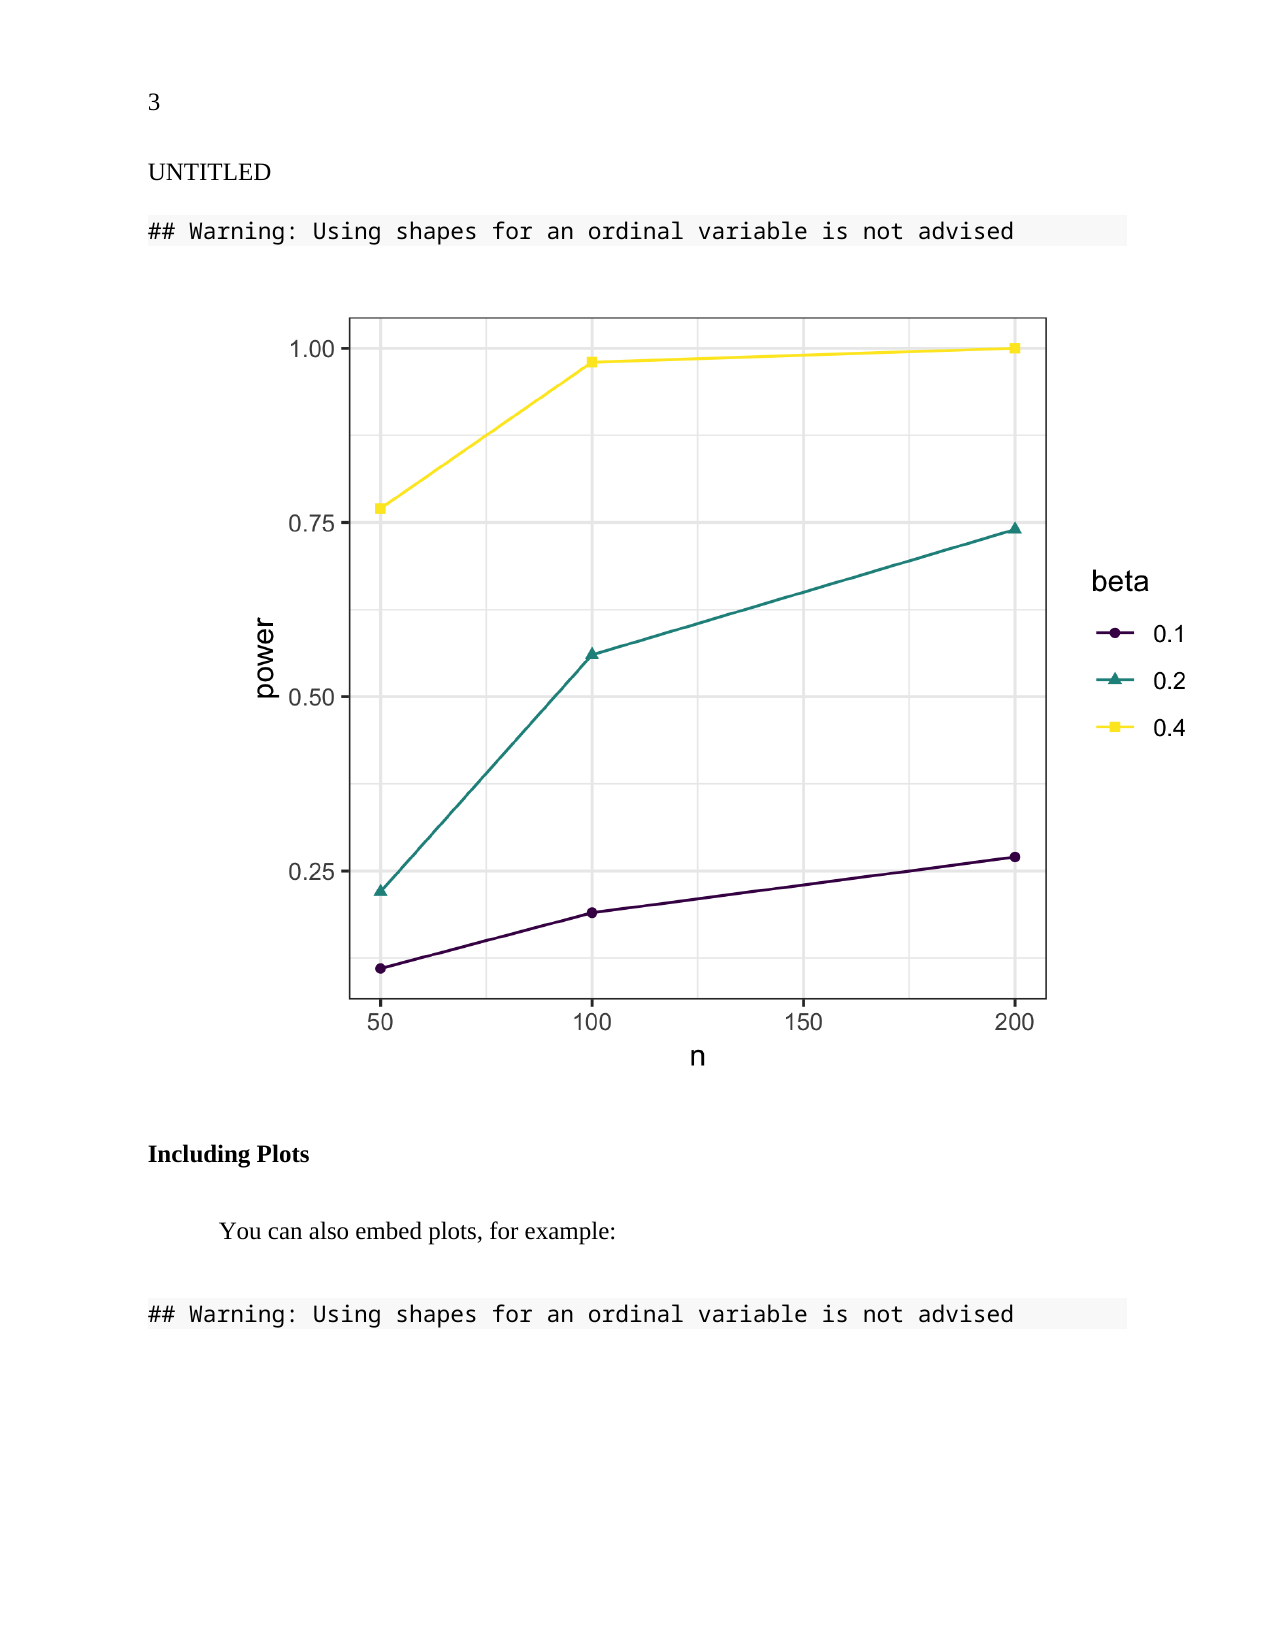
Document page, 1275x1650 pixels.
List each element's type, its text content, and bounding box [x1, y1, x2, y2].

text ## Warning: Using shapes for an ordinal variable is not advised [148, 1298, 1127, 1329]
text You can also embed plots, for example: [148, 1216, 1127, 1244]
picture [237, 302, 1217, 1086]
text ## Warning: Using shapes for an ordinal variable is not advised [148, 215, 1127, 246]
subtitle Including Plots [148, 1139, 1127, 1168]
